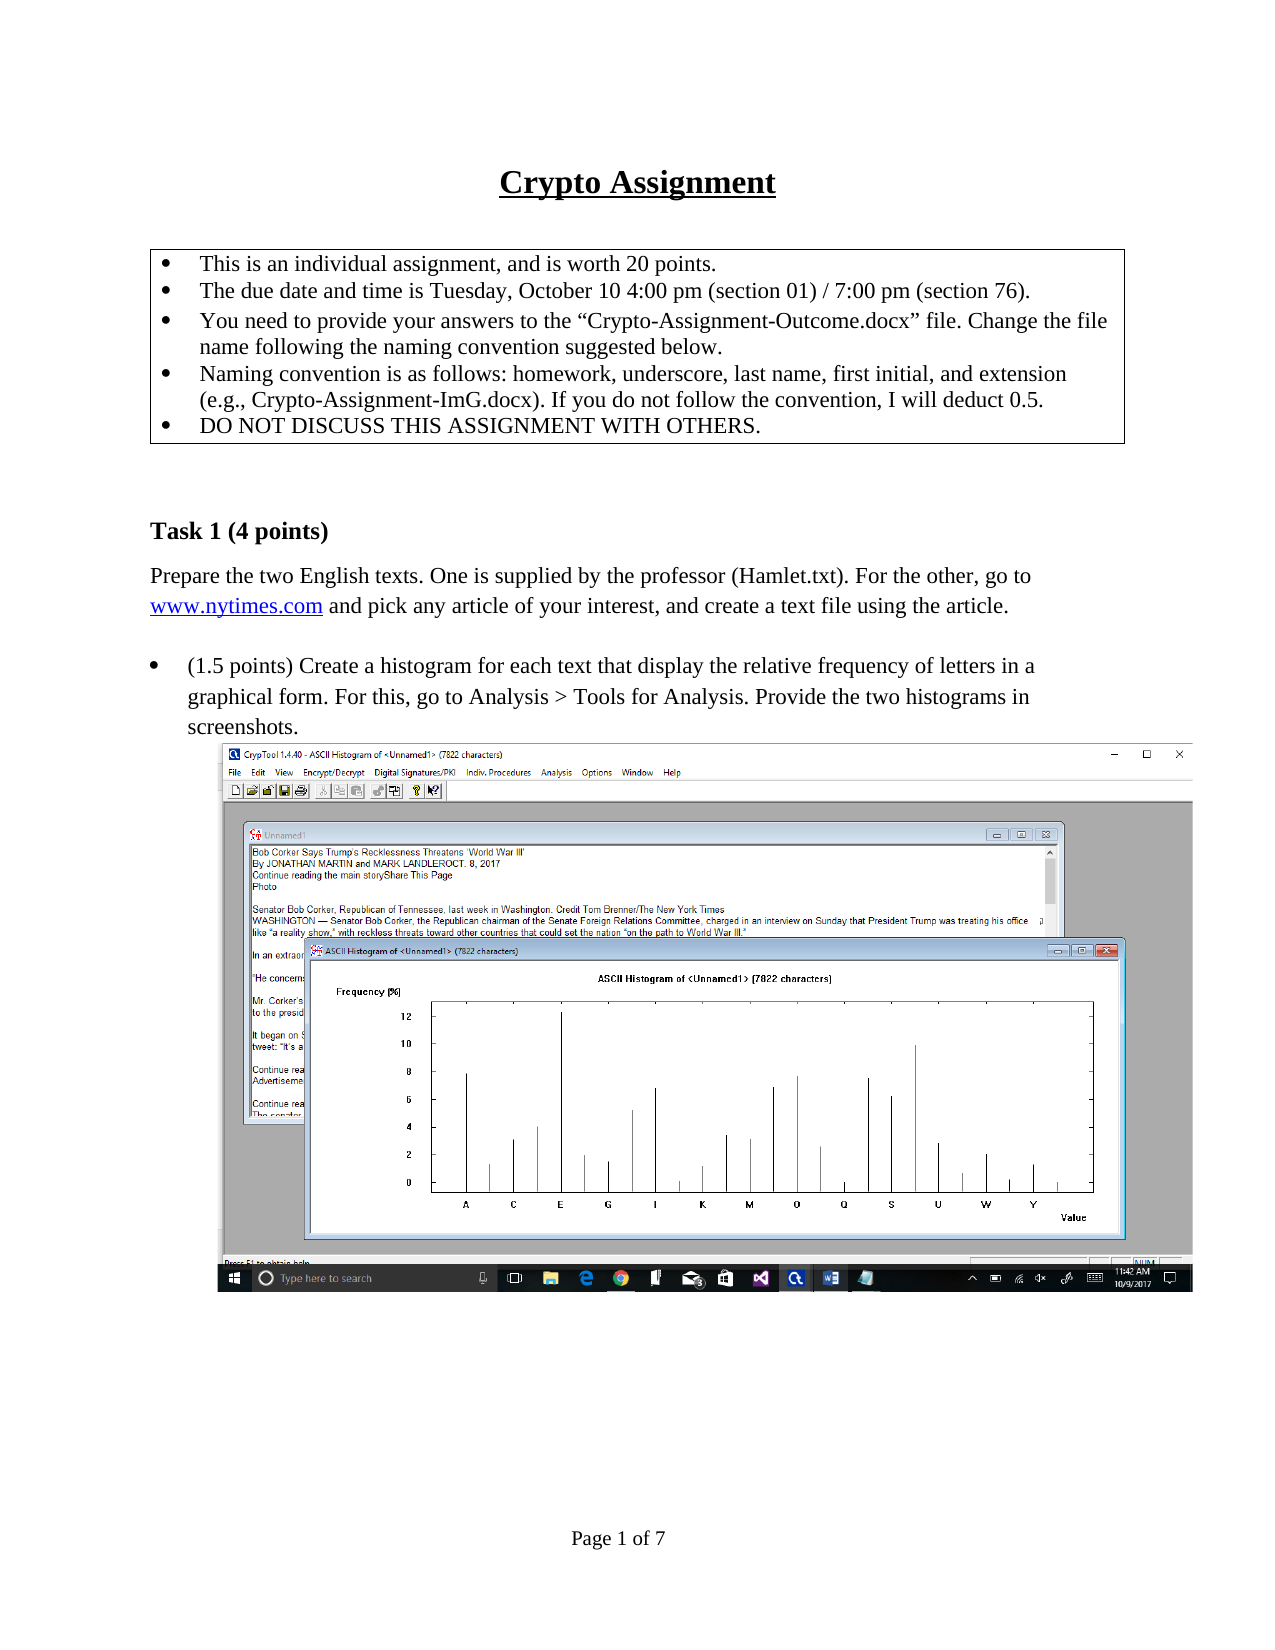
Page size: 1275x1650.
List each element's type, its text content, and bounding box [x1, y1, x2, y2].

picture [217, 743, 1193, 1292]
text Prepare the two English texts. One is supplied by the professor (Hamlet.txt). For the other, go to www.nytimes.com and pick any article of your interest, and create a text file using the article. [150, 562, 1125, 618]
table_header This is an individual assignment, and is worth 20 points. The due date and time is Tuesday, October 10 4:00 pm (section 01) / 7:00 pm (section 76). You need to provide your answers to the “Crypto-Assignment-Outcome.docx” file. Change the file name following the naming convention suggested below. Naming convention is as follows: homework, underscore, last name, first initial, and extension (e.g., Crypto-Assignment-ImG.docx). If you do not follow the convention, I will deduct 0.5. DO NOT DISCUSS THIS ASSIGNMENT WITH OTHERS. [151, 250, 1124, 442]
subtitle Crypto Assignment [150, 162, 1125, 201]
subtitle Task 1 (4 points) [150, 516, 1125, 545]
list (1.5 points) Create a histogram for each text that display the relative frequency of letters in a graphical form. For this, go to Analysis > Tools for Analysis. Provide the two histograms in screenshots. [150, 653, 1125, 739]
